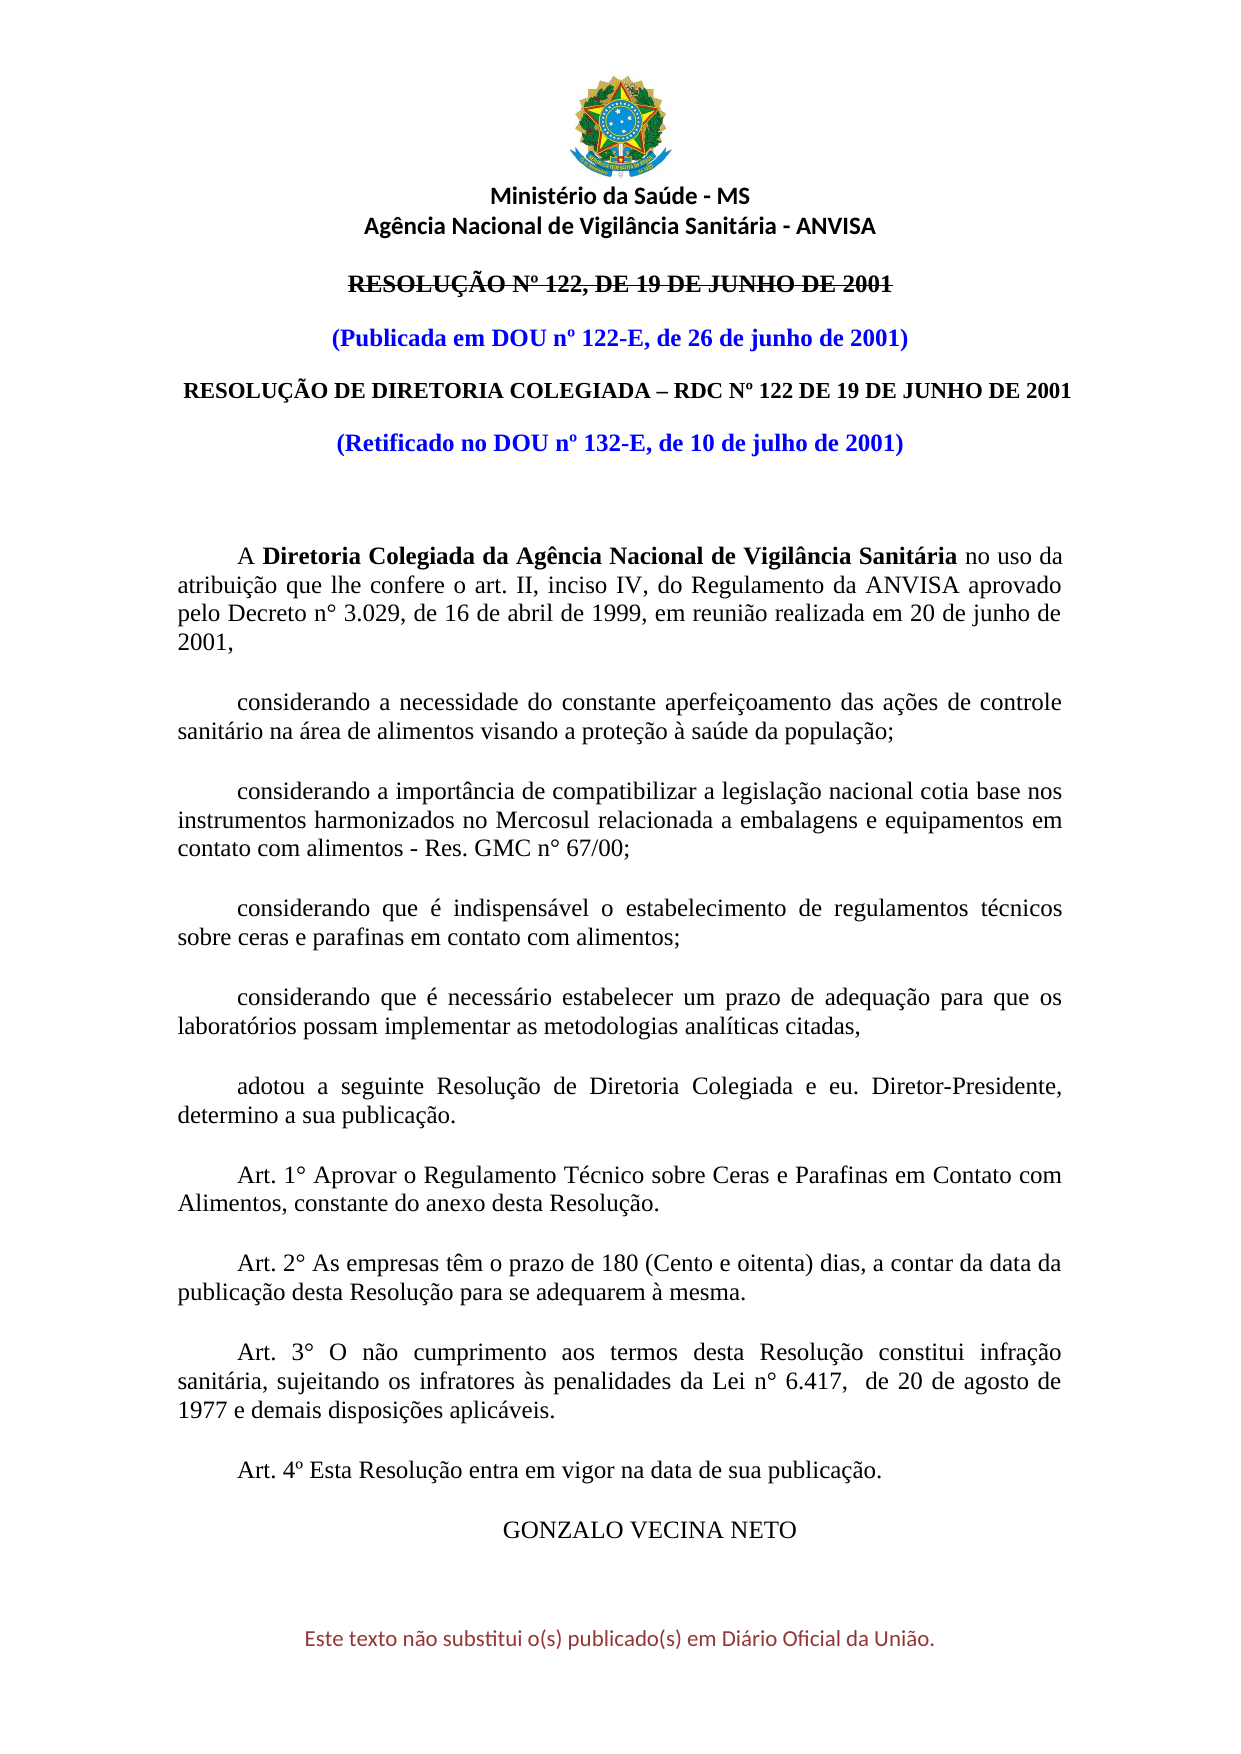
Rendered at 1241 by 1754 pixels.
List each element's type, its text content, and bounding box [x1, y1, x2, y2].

text adotou a seguinte Resolução de Diretoria Colegiada e eu. Diretor-Presidente, determino a sua publicação. [177, 1071, 1063, 1128]
text GONZALO VECINA NETO [177, 1515, 1063, 1543]
text considerando a importância de compatibilizar a legislação nacional cotia base nos instrumentos harmonizados no Mercosul relacionada a embalagens e equipamentos em contato com alimentos - Res. GMC n° 67/00; [177, 776, 1063, 862]
text considerando a necessidade do constante aperfeiçoamento das ações de controle sanitário na área de alimentos visando a proteção à saúde da população; [177, 687, 1063, 745]
text Art. 2° As empresas têm o prazo de 180 (Cento e oitenta) dias, a contar da data da publicação desta Resolução para se adequarem à mesma. [177, 1248, 1063, 1306]
picture [566, 73, 674, 180]
text Art. 3° O não cumprimento aos termos desta Resolução constitui infração sanitária, sujeitando os infratores às penalidades da Lei n° 6.417, de 20 de agosto de 1977 e demais disposições aplicáveis. [177, 1337, 1063, 1423]
text Art. 1° Aprovar o Regulamento Técnico sobre Ceras e Parafinas em Contato com Alimentos, constante do anexo desta Resolução. [177, 1160, 1063, 1217]
text Art. 4º Esta Resolução entra em vigor na data de sua publicação. [177, 1455, 1063, 1483]
text RESOLUÇÃO Nº 122, DE 19 DE JUNHO DE 2001 [177, 269, 1063, 298]
text (Retificado no DOU nº 132-E, de 10 de julho de 2001) [177, 428, 1063, 457]
text (Publicada em DOU nº 122-E, de 26 de junho de 2001) [177, 323, 1063, 352]
text RESOLUÇÃO DE DIRETORIA COLEGIADA – RDC Nº 122 DE 19 DE JUNHO DE 2001 [177, 377, 1078, 403]
text considerando que é necessário estabelecer um prazo de adequação para que os laboratórios possam implementar as metodologias analíticas citadas, [177, 982, 1063, 1040]
text considerando que é indispensável o estabelecimento de regulamentos técnicos sobre ceras e parafinas em contato com alimentos; [177, 893, 1063, 951]
text A Diretoria Colegiada da Agência Nacional de Vigilância Sanitária no uso da atribuição que lhe confere o art. II, inciso IV, do Regulamento da ANVISA aprovado pelo Decreto n° 3.029, de 16 de abril de 1999, em reunião realizada em 20 de junho de 2001, [177, 541, 1063, 656]
